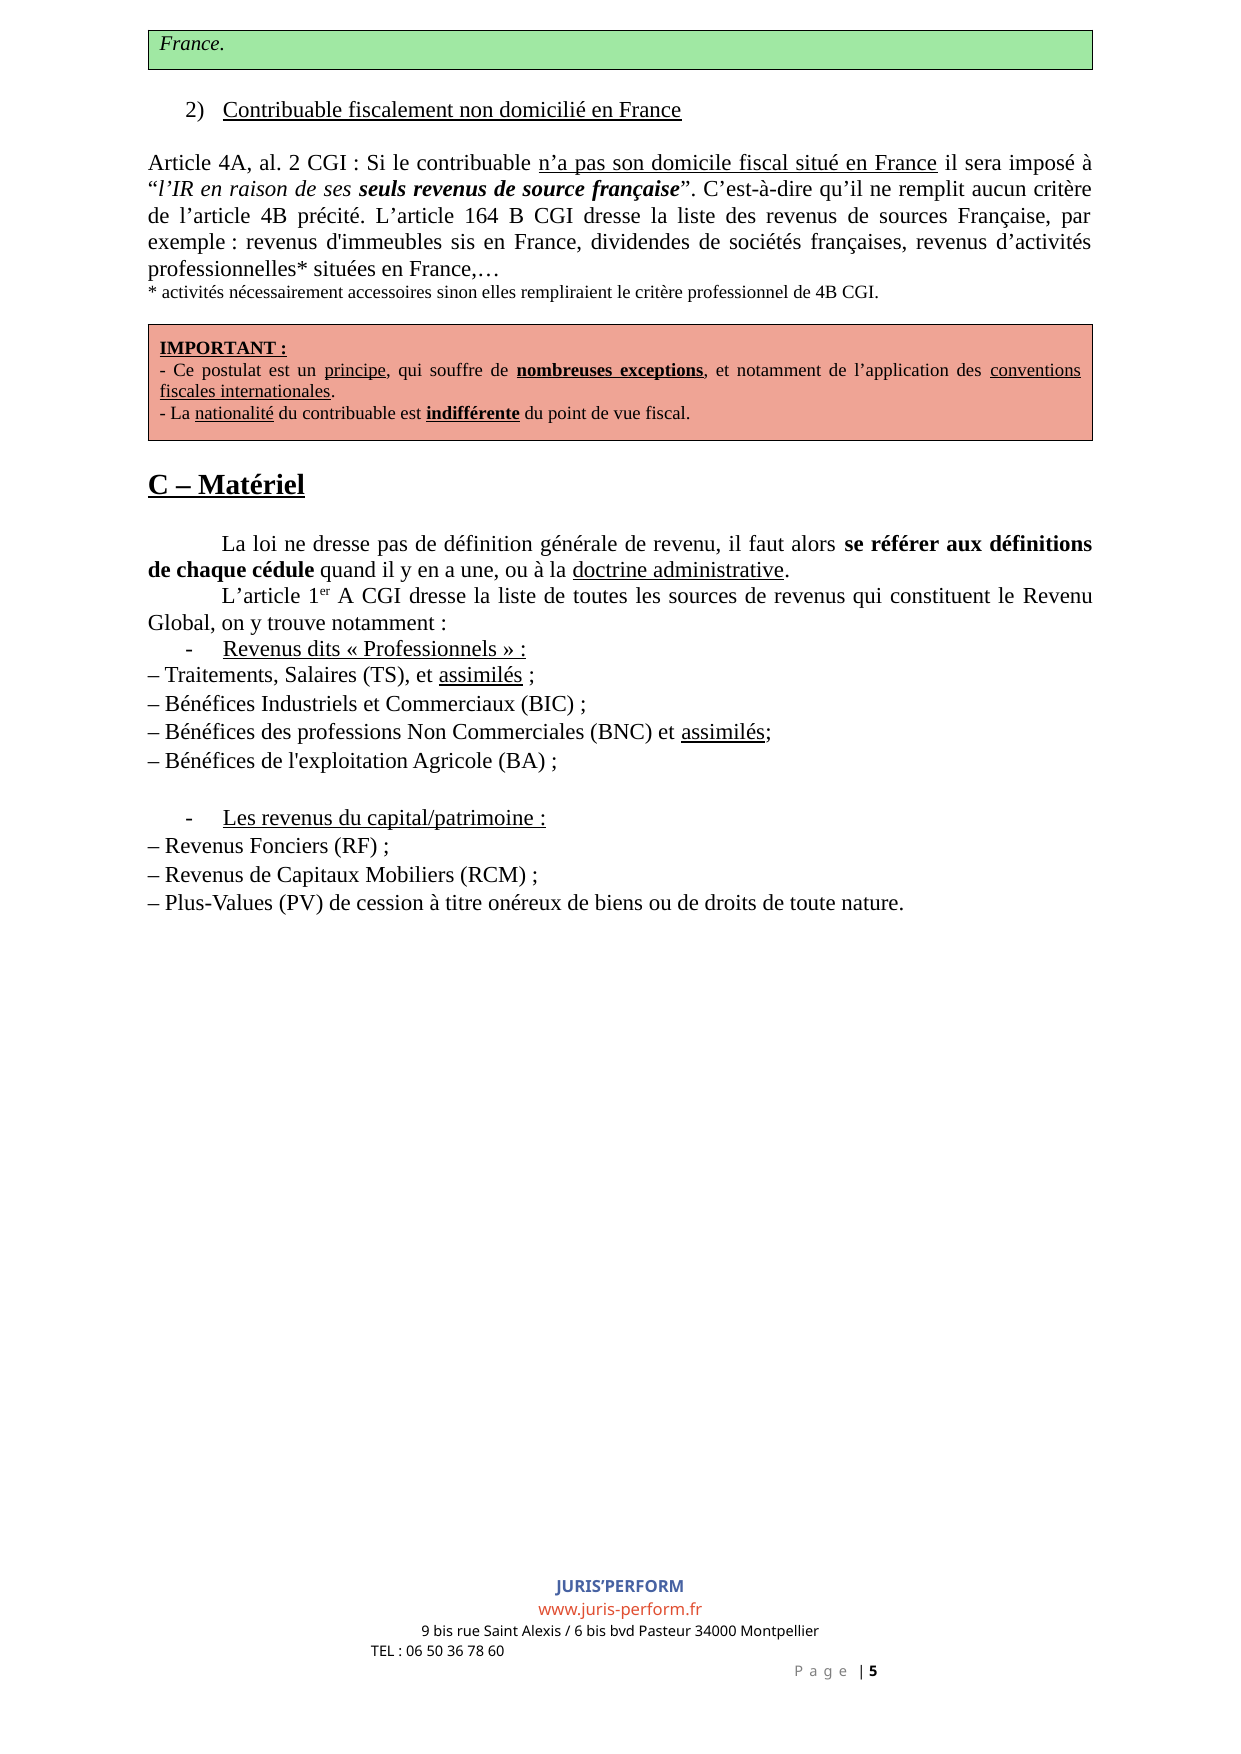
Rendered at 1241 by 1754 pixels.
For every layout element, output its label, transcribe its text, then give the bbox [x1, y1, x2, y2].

text – Traitements, Salaires (TS), et assimilés ; [148, 662, 1093, 688]
text – Plus-Values (PV) de cession à titre onéreux de biens ou de droits de toute nature. [148, 889, 1093, 915]
text – Revenus Fonciers (RF) ; [148, 832, 1093, 858]
text – Bénéfices Industriels et Commerciaux (BIC) ; [148, 690, 1093, 716]
table_header IMPORTANT : - Ce postulat est un principe, qui souffre de nombreuses exceptions, et notamment de l’application des conventions fiscales internationales. - La nationalité du contribuable est indifférente du point de vue fiscal. [149, 325, 1092, 440]
text L’article 1er A CGI dresse la liste de toutes les sources de revenus qui constituent le Revenu Global, on y trouve notamment : [148, 582, 1093, 635]
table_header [149, 31, 1092, 69]
text La loi ne dresse pas de définition générale de revenu, il faut alors se référer aux définitions de chaque cédule quand il y en a une, ou à la doctrine administrative. [148, 530, 1093, 582]
text – Bénéfices de l'exploitation Agricole (BA) ; [148, 747, 1093, 773]
text – Bénéfices des professions Non Commerciales (BNC) et assimilés; [148, 718, 1093, 745]
text C – Matériel [148, 467, 1093, 501]
text * activités nécessairement accessoires sinon elles rempliraient le critère professionnel de 4B CGI. [148, 281, 1093, 302]
list Revenus dits « Professionnels » : [185, 635, 1093, 662]
list Les revenus du capital/patrimoine : [185, 804, 1093, 830]
text Article 4A, al. 2 CGI : Si le contribuable n’a pas son domicile fiscal situé en France il sera imposé à “l’IR en raison de ses seuls revenus de source française”. C’est-à-dire qu’il ne remplit aucun critère de l’article 4B précité. L’article 164 B CGI dresse la liste des revenus de sources Française, par exemple : revenus d'immeubles sis en France, dividendes de sociétés françaises, revenus d’activités professionnelles* situées en France,… [148, 149, 1093, 281]
list Contribuable fiscalement non domicilié en France [185, 96, 1093, 123]
text – Revenus de Capitaux Mobiliers (RCM) ; [148, 861, 1093, 887]
